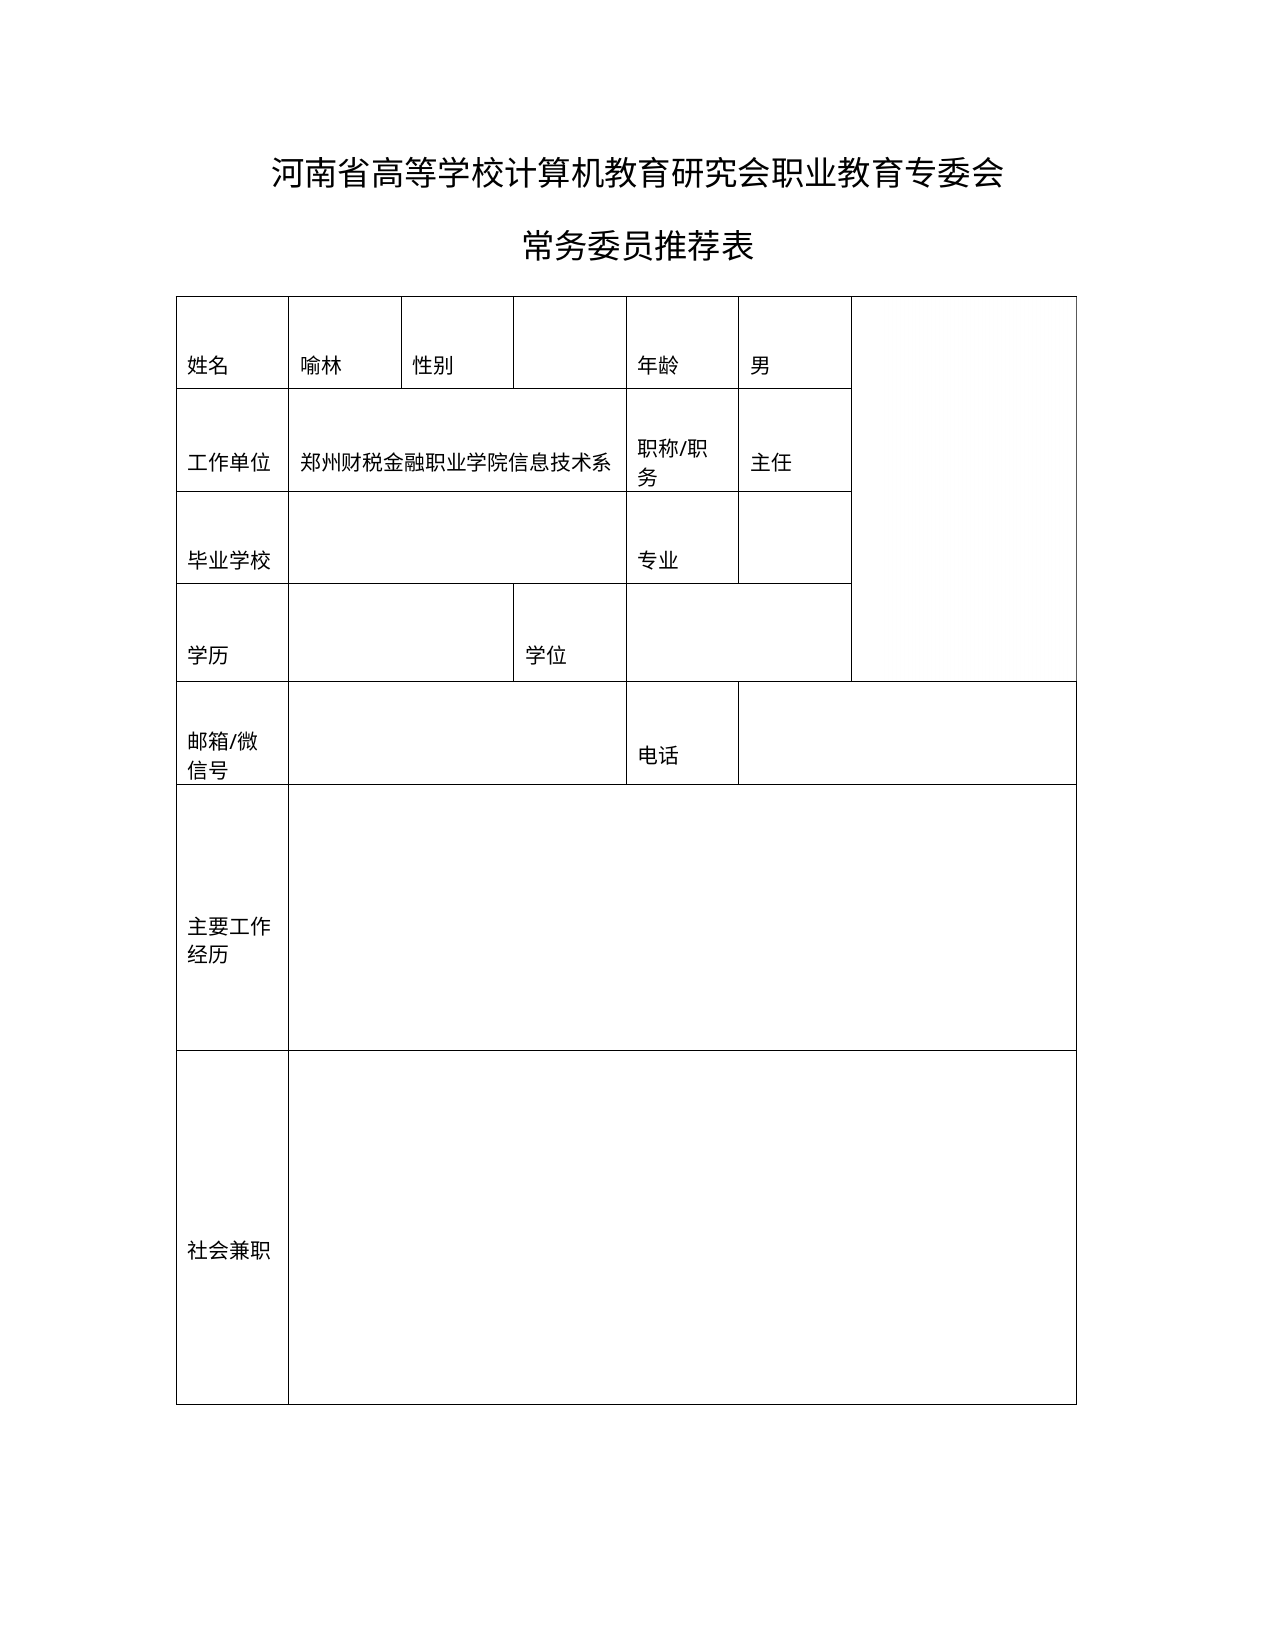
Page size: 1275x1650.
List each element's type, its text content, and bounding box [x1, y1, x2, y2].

picture [881, 297, 1077, 681]
table_cell [289, 682, 626, 784]
table_cell 郑州财税金融职业学院信息技术系 [289, 389, 626, 491]
table_cell 主任 [739, 389, 851, 491]
table_cell [289, 492, 626, 583]
table_cell 专业 [627, 492, 738, 583]
table_cell [289, 584, 513, 681]
table_header 男 [739, 297, 851, 388]
table_header [514, 297, 626, 388]
text 常务委员推荐表 [187, 223, 1087, 268]
table_header 喻林 [289, 297, 401, 388]
table_cell [289, 785, 1076, 1050]
table_cell 职称/职务 [627, 389, 738, 491]
table_cell 邮箱/微信号 [177, 682, 288, 784]
table_header 姓名 [177, 297, 288, 388]
table_cell 工作单位 [177, 389, 288, 491]
table_cell 社会兼职 [177, 1051, 288, 1404]
text 河南省高等学校计算机教育研究会职业教育专委会 [187, 150, 1087, 195]
table_cell [627, 584, 851, 681]
table_header [852, 297, 881, 681]
table_header 年龄 [627, 297, 738, 388]
table_cell [739, 492, 851, 583]
table_cell [739, 682, 1076, 784]
table_header 性别 [402, 297, 513, 388]
table_cell 毕业学校 [177, 492, 288, 583]
table_cell [289, 1051, 1076, 1404]
table_cell 学历 [177, 584, 288, 681]
table_cell 电话 [627, 682, 738, 784]
table_cell 学位 [514, 584, 626, 681]
table_cell 主要工作经历 [177, 785, 288, 1050]
